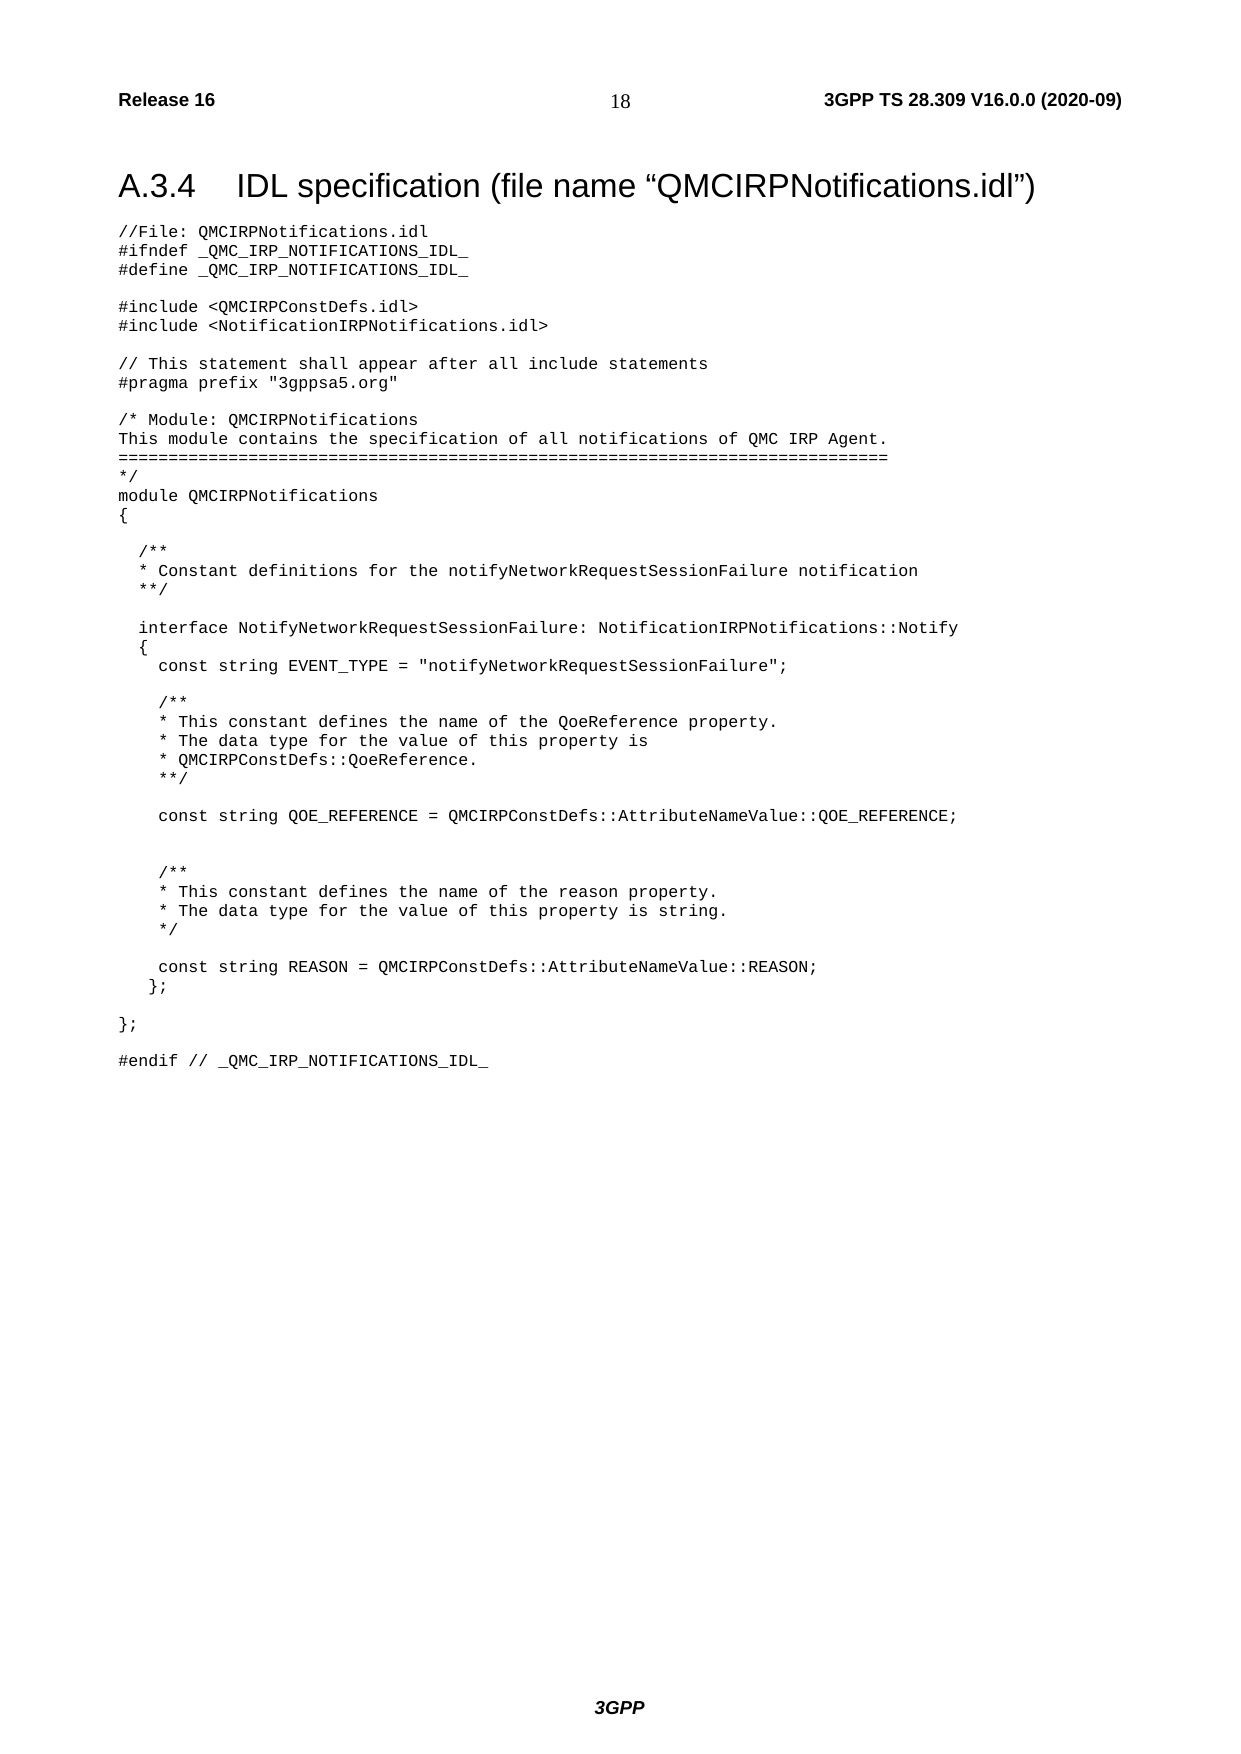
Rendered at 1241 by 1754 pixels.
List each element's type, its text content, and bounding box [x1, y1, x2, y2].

text #pragma prefix "3gppsa5.org" [118, 374, 1122, 393]
text /** [118, 864, 1122, 883]
text { [118, 506, 1122, 525]
subtitle A.3.4 IDL specification (file name “QMCIRPNotifications.idl”) [118, 166, 1122, 205]
text **/ [118, 770, 1122, 789]
text * QMCIRPConstDefs::QoeReference. [118, 751, 1122, 770]
text */ [118, 468, 1122, 487]
text #include <NotificationIRPNotifications.idl> [118, 318, 1122, 337]
text module QMCIRPNotifications [118, 487, 1122, 506]
text **/ [118, 582, 1122, 601]
text */ [118, 921, 1122, 940]
text /** [118, 544, 1122, 563]
text #include <QMCIRPConstDefs.idl> [118, 299, 1122, 318]
text #define _QMC_IRP_NOTIFICATIONS_IDL_ [118, 261, 1122, 280]
text //File: QMCIRPNotifications.idl [118, 223, 1122, 242]
text #endif // _QMC_IRP_NOTIFICATIONS_IDL_ [118, 1053, 1122, 1072]
text #ifndef _QMC_IRP_NOTIFICATIONS_IDL_ [118, 242, 1122, 261]
text /* Module: QMCIRPNotifications [118, 412, 1122, 431]
text * The data type for the value of this property is string. [118, 902, 1122, 921]
text const string EVENT_TYPE = "notifyNetworkRequestSessionFailure"; [118, 657, 1122, 676]
text * Constant definitions for the notifyNetworkRequestSessionFailure notification [118, 563, 1122, 582]
text /** [118, 695, 1122, 714]
text * This constant defines the name of the QoeReference property. [118, 714, 1122, 732]
text }; [118, 1015, 1122, 1034]
text }; [118, 978, 1122, 996]
text ============================================================================= [118, 450, 1122, 468]
text * This constant defines the name of the reason property. [118, 883, 1122, 902]
text interface NotifyNetworkRequestSessionFailure: NotificationIRPNotifications::Notify [118, 619, 1122, 638]
text * The data type for the value of this property is [118, 732, 1122, 751]
text // This statement shall appear after all include statements [118, 355, 1122, 374]
text This module contains the specification of all notifications of QMC IRP Agent. [118, 431, 1122, 450]
text { [118, 638, 1122, 657]
text const string QOE_REFERENCE = QMCIRPConstDefs::AttributeNameValue::QOE_REFERENCE; [118, 808, 1122, 827]
text const string REASON = QMCIRPConstDefs::AttributeNameValue::REASON; [118, 959, 1122, 978]
